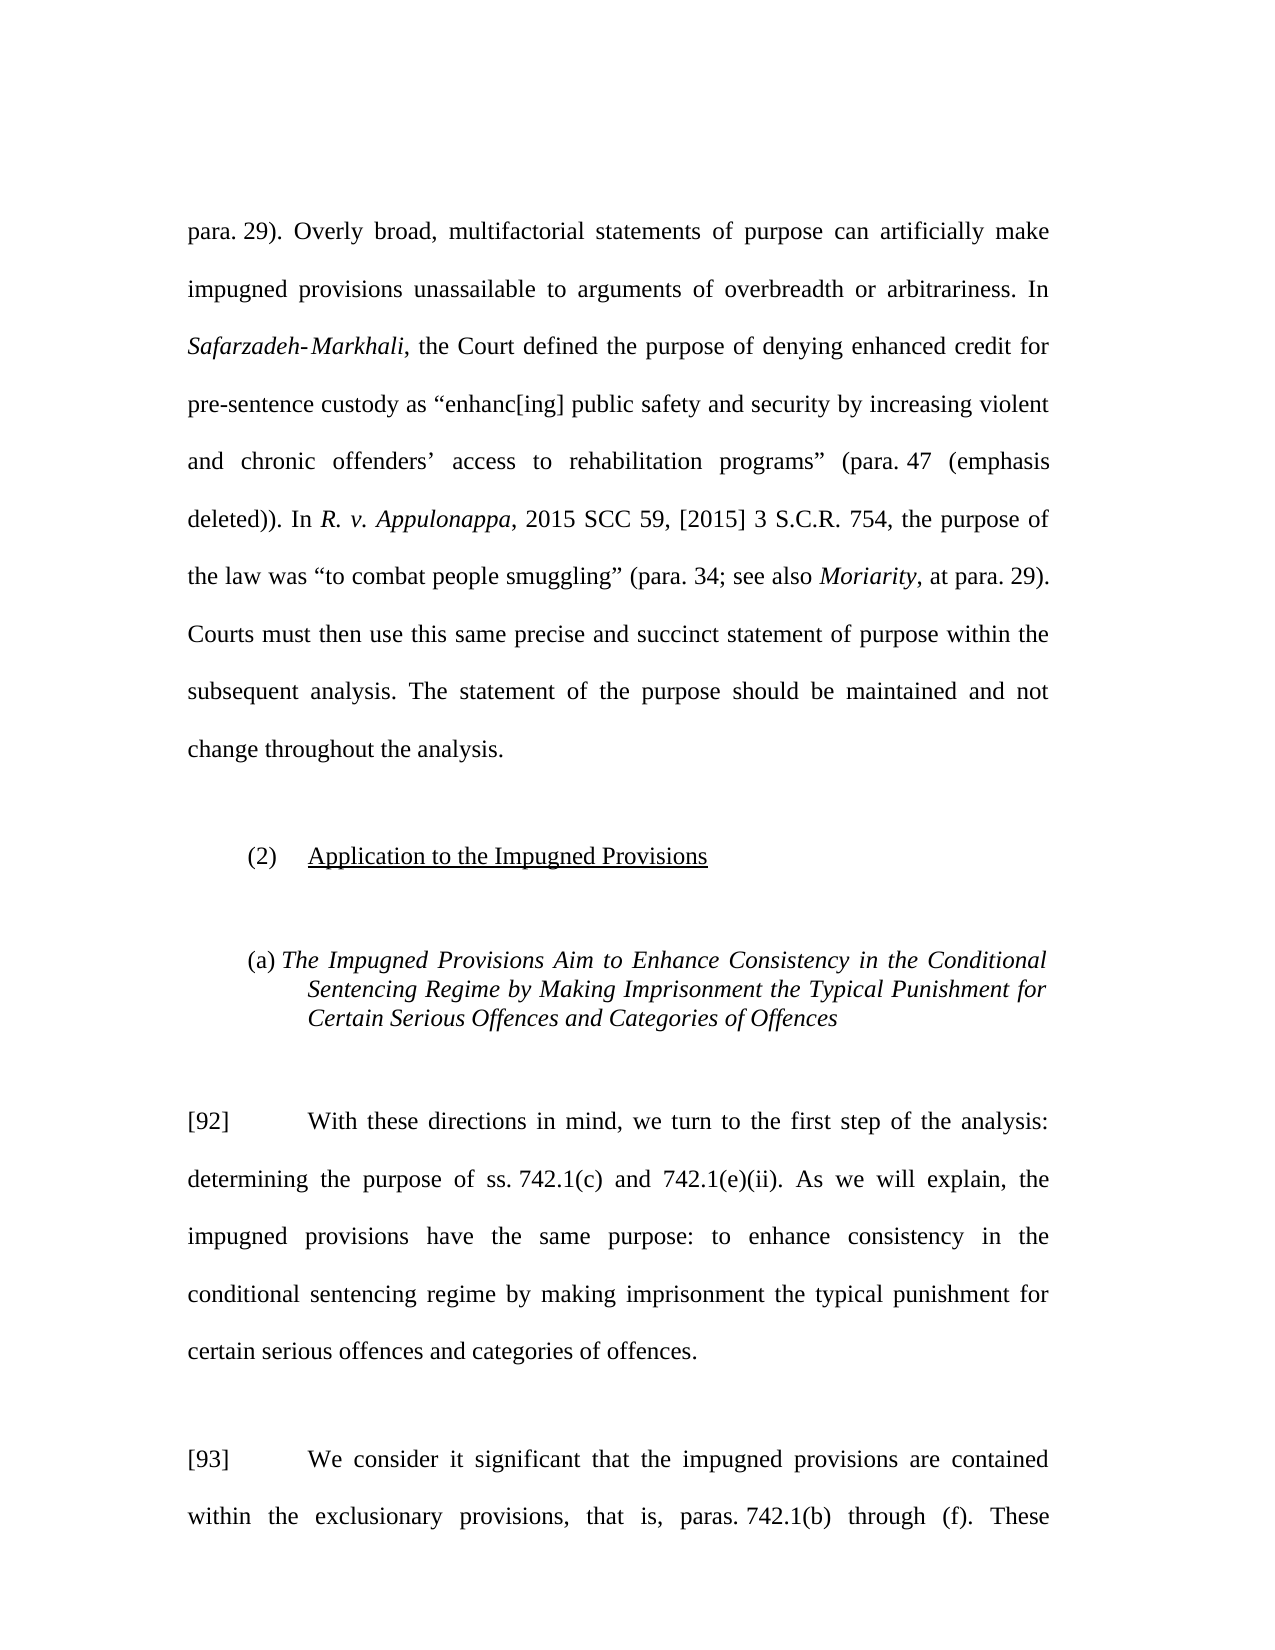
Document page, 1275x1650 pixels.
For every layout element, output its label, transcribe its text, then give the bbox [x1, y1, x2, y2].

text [187, 216, 1050, 763]
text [187, 1444, 1050, 1530]
text With these directions in mind, we turn to the first step of the analysis: determining the purpose of ss. 742.1(c) and 742.1(e)(ii). As we will explain, the impugned provisions have the same purpose: to enhance consistency in the conditional sentencing regime by making imprisonment the typical punishment for certain serious offences and categories of offences. [187, 1106, 1050, 1365]
title The Impugned Provisions Aim to Enhance Consistency in the Conditional Sentencing Regime by Making Imprisonment the Typical Punishment for Certain Serious Offences and Categories of Offences [247, 945, 1050, 1031]
title Application to the Impugned Provisions [247, 841, 1050, 870]
